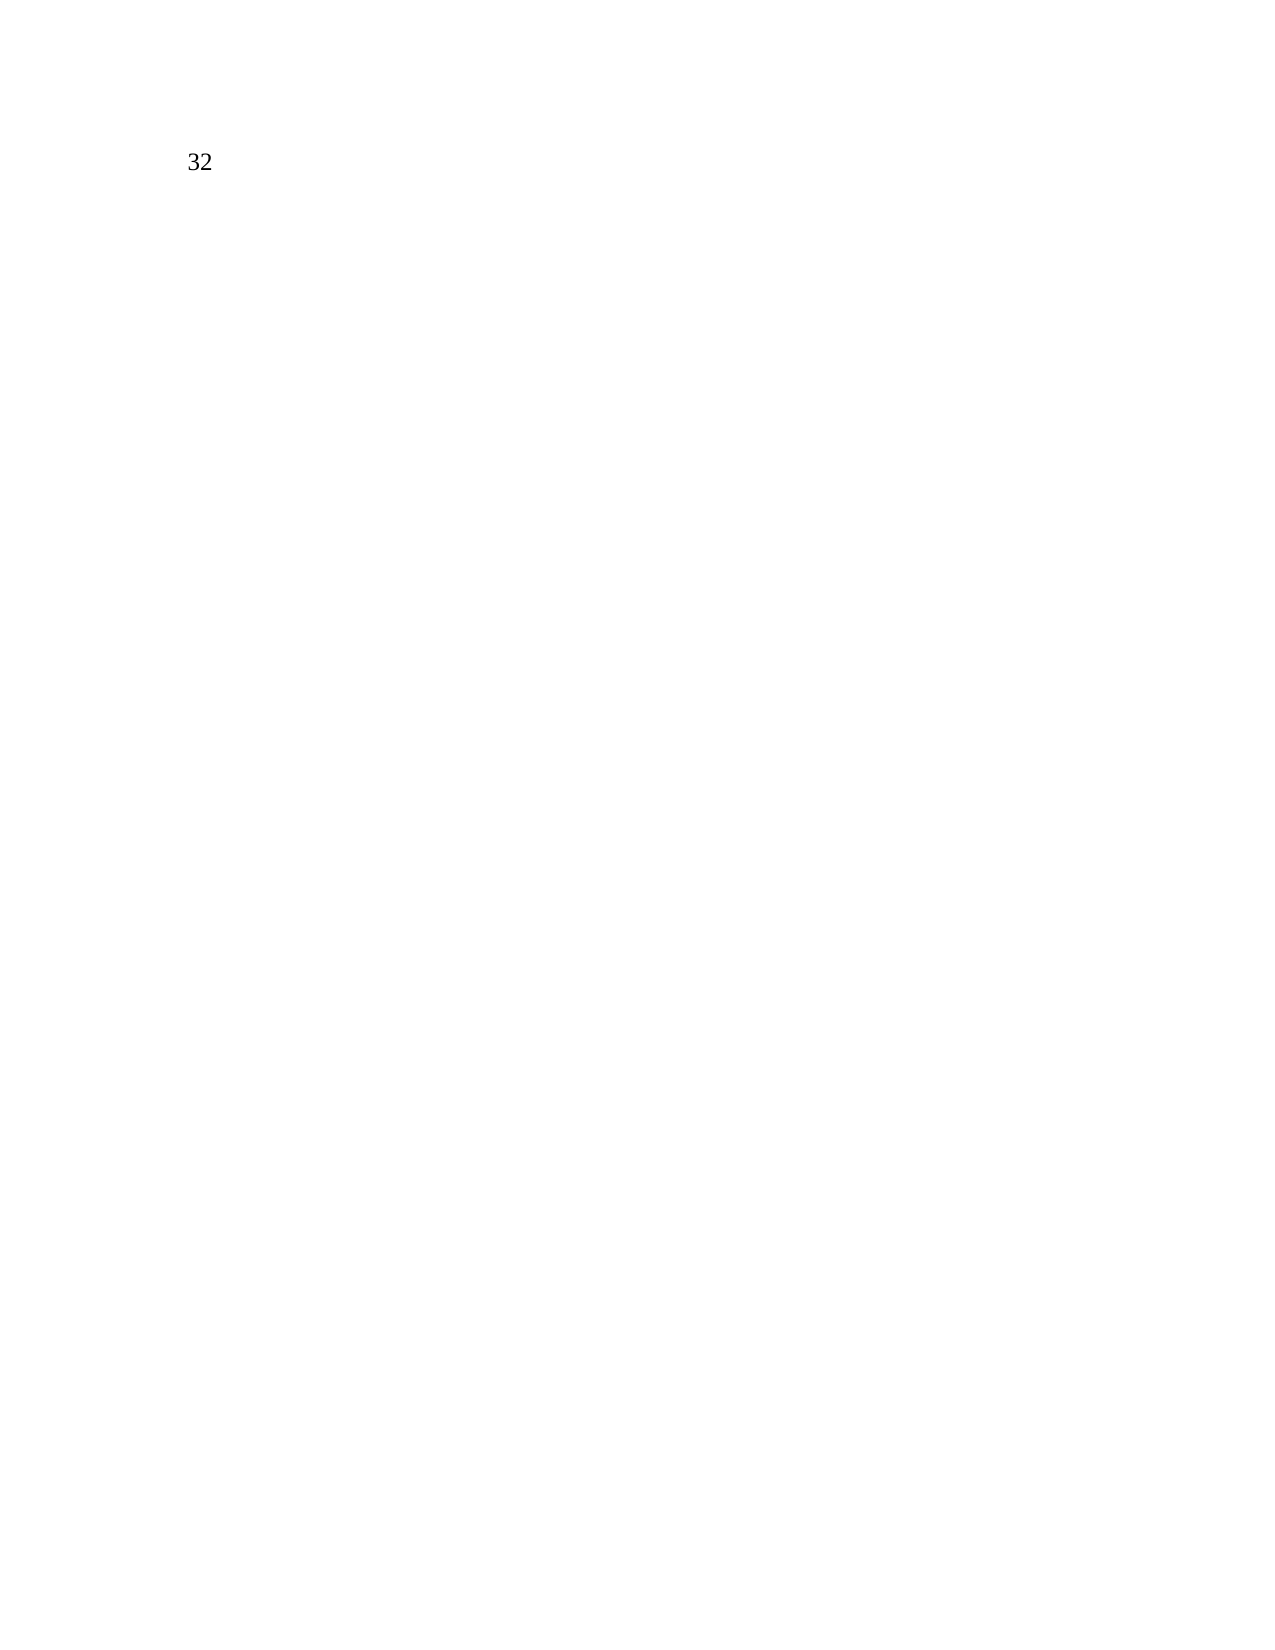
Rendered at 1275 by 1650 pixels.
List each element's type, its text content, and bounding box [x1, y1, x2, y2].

text 32 [187, 148, 1156, 176]
